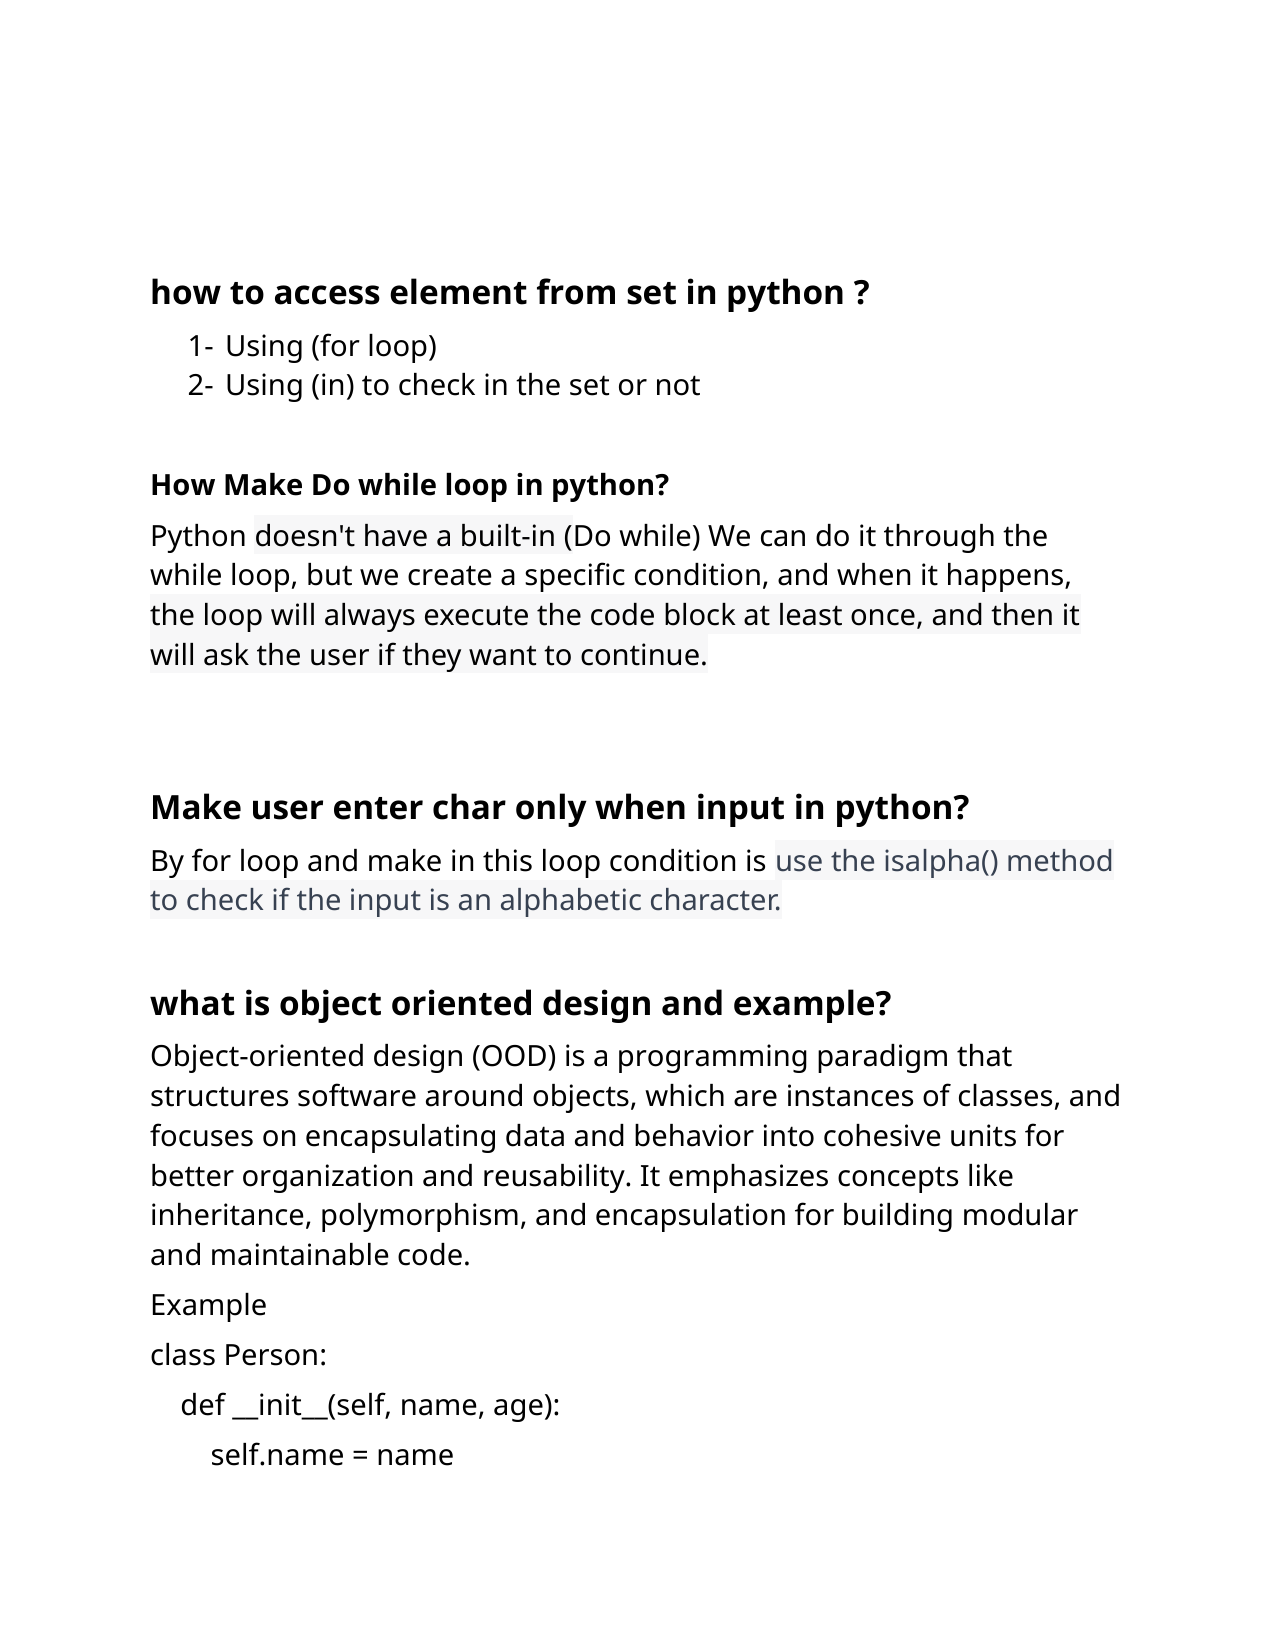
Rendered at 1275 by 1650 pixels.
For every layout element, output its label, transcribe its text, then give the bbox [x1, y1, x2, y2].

text Object-oriented design (OOD) is a programming paradigm that structures software around objects, which are instances of classes, and focuses on encapsulating data and behavior into cohesive units for better organization and reusability. It emphasizes concepts like inheritance, polymorphism, and encapsulation for building modular and maintainable code. [150, 1036, 1125, 1274]
list Using (for loop) [187, 325, 1125, 364]
text Make user enter char only when input in python? [150, 784, 1125, 829]
text By for loop and make in this loop condition is use the isalpha() method to check if the input is an alphabetic character. [150, 840, 775, 880]
list Using (in) to check in the set or not [187, 364, 1125, 404]
text def __init__(self, name, age): [150, 1384, 1125, 1424]
text self.name = name [150, 1434, 1125, 1474]
text Python doesn't have a built-in (Do while) We can do it through the while loop, but we create a specific condition, and when it happens, the loop will always execute the code block at least once, and then it will ask the user if they want to continue. [150, 515, 1125, 673]
text how to access element from set in python ? [150, 269, 1125, 314]
text class Person: [150, 1334, 1125, 1374]
text How Make Do while loop in python? [150, 465, 1125, 504]
text what is object oriented design and example? [150, 980, 1125, 1025]
text Example [150, 1284, 1125, 1324]
text By for loop and make in this loop condition is use the isalpha() method to check if the input is an alphabetic character. [782, 840, 1125, 919]
